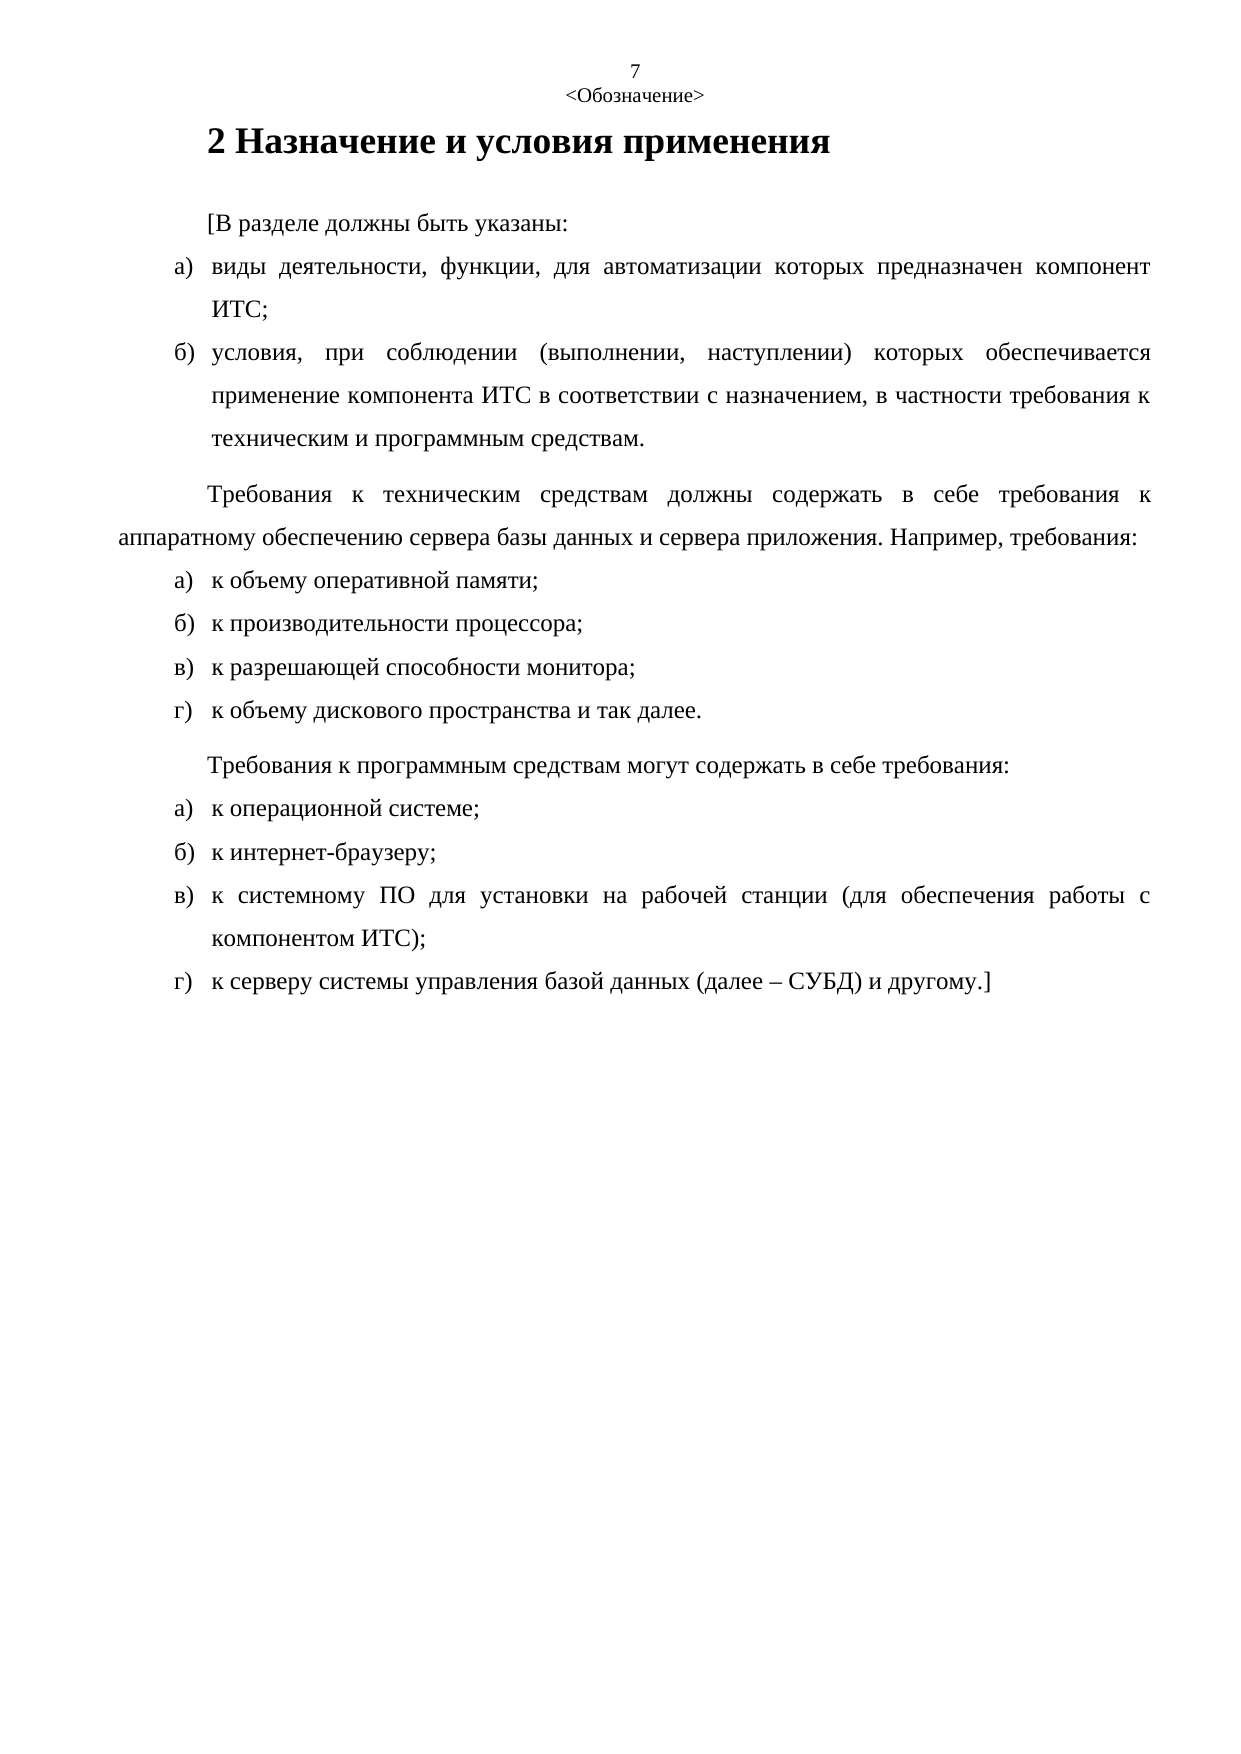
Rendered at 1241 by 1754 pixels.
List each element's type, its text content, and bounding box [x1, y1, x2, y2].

text [В разделе должны быть указаны: [118, 208, 1152, 237]
list к разрешающей способности монитора; [174, 652, 1152, 680]
list условия, при соблюдении (выполнении, наступлении) которых обеспечивается применение компонента ИТС в соответствии с назначением, в частности требования к техническим и программным средствам. [174, 337, 1152, 452]
list к операционной системе; [174, 793, 1152, 822]
subtitle Назначение и условия применения [207, 118, 1152, 161]
list к системному ПО для установки на рабочей станции (для обеспечения работы с компонентом ИТС); [174, 880, 1152, 952]
text Требования к программным средствам могут содержать в себе требования: [118, 750, 1152, 779]
list к объему оперативной памяти; [174, 565, 1152, 594]
list к объему дискового пространства и так далее. [174, 695, 1152, 723]
list к серверу системы управления базой данных (далее – СУБД) и другому.] [174, 966, 1152, 995]
list к интернет-браузеру; [174, 837, 1152, 865]
text Требования к техническим средствам должны содержать в себе требования к аппаратному обеспечению сервера базы данных и сервера приложения. Например, требования: [118, 479, 1152, 551]
list к производительности процессора; [174, 608, 1152, 637]
list виды деятельности, функции, для автоматизации которых предназначен компонент ИТС; [174, 251, 1152, 323]
